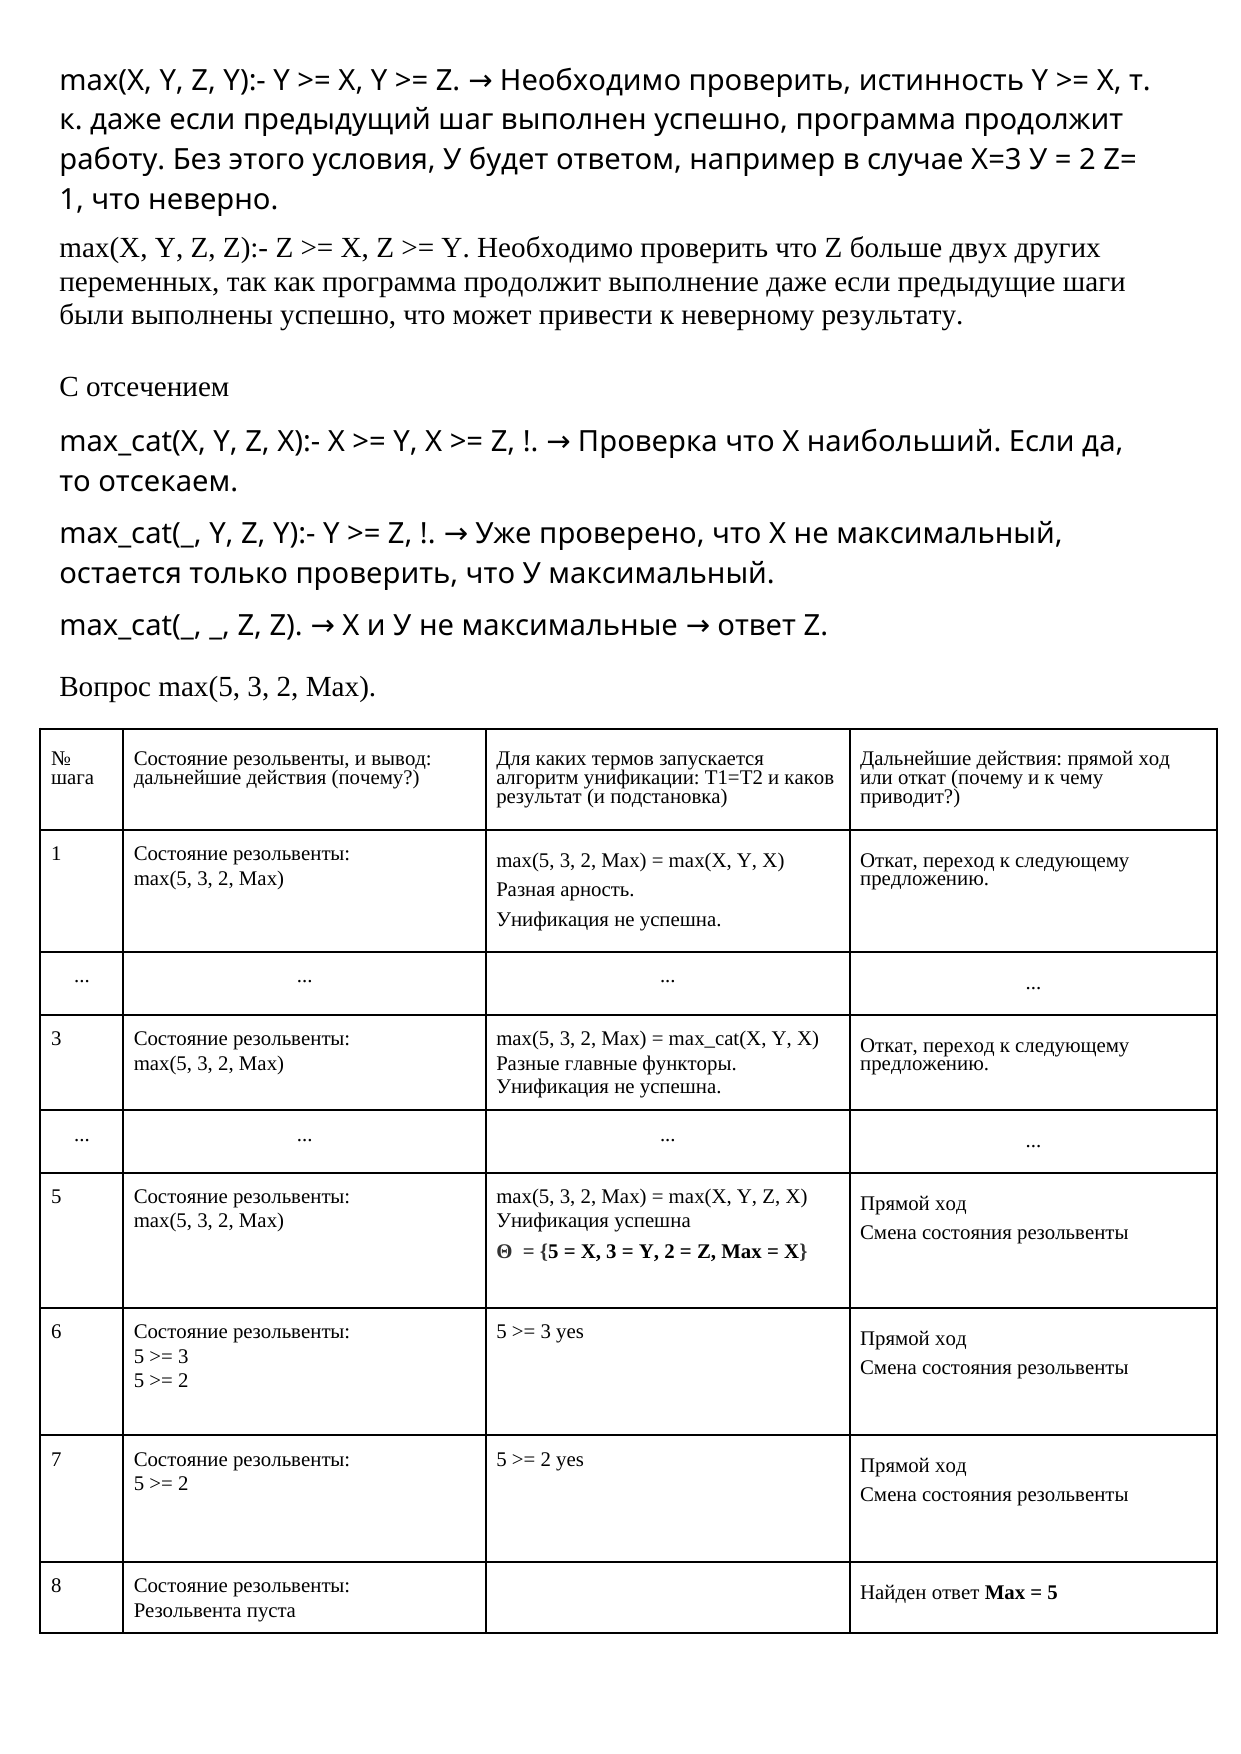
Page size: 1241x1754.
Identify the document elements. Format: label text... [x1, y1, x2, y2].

table_cell ... [41, 953, 122, 1014]
table_cell 3 [41, 1016, 122, 1109]
text Вопрос max(5, 3, 2, Max). [59, 669, 1158, 702]
table_cell Откат, переход к следующему предложению. [851, 831, 1216, 951]
table_cell max(5, 3, 2, Max) = max(X, Y, X) Разная арность. Унификация не успешна. [487, 831, 849, 951]
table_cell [124, 1563, 485, 1632]
table_cell Состояние резольвенты: 5 >= 2 [124, 1436, 485, 1561]
table_cell Состояние резольвенты: max(5, 3, 2, Max) [124, 1174, 485, 1307]
table_cell max(5, 3, 2, Max) = max(X, Y, Z, X) Унификация успешна Θ = {5 = X, 3 = Y, 2 = Z, Max = X} [487, 1174, 849, 1307]
table_header Состояние резольвенты, и вывод: дальнейшие действия (почему?) [124, 730, 485, 829]
table_cell Откат, переход к следующему предложению. [851, 1016, 1216, 1109]
table_cell ... [41, 1111, 122, 1172]
table_cell ... [124, 1111, 485, 1172]
table_cell Состояние резольвенты: 5 >= 3 5 >= 2 [124, 1309, 485, 1434]
table_header Для каких термов запускается алгоритм унификации: Т1=Т2 и каков результат (и подстановка) [487, 730, 849, 829]
text max_cat(X, Y, Z, X):- X >= Y, X >= Z, !. → Проверка что Х наибольший. Если да, то отсекаем. [59, 420, 1158, 500]
table_cell Прямой ход Смена состояния резольвенты [851, 1309, 1216, 1434]
table_cell Состояние резольвенты: max(5, 3, 2, Max) [124, 1016, 485, 1109]
table_cell 7 [41, 1436, 122, 1561]
text max_cat(_, _, Z, Z). → Х и У не максимальные → ответ Z. [59, 604, 1158, 644]
table_cell Прямой ход Смена состояния резольвенты [851, 1174, 1216, 1307]
table_cell ... [487, 953, 849, 1014]
table_cell 5 >= 2 yes [487, 1436, 849, 1561]
table_header Дальнейшие действия: прямой ход или откат (почему и к чему приводит?) [851, 730, 1216, 829]
table_cell ... [851, 1111, 1216, 1172]
text max(X, Y, Z, Y):- Y >= X, Y >= Z. → Необходимо проверить, истинность Y >= X, т. к. даже если предыдущий шаг выполнен успешно, программа продолжит работу. Без этого условия, У будет ответом, например в случае Х=3 У = 2 Z= 1, что неверно. [59, 59, 1158, 218]
table_cell 5 >= 3 yes [487, 1309, 849, 1434]
table_cell Прямой ход Смена состояния резольвенты [851, 1436, 1216, 1561]
table_cell 6 [41, 1309, 122, 1434]
text С отсечением [59, 369, 1158, 403]
table_cell ... [851, 953, 1216, 1014]
table_cell ... [124, 953, 485, 1014]
text max_cat(_, Y, Z, Y):- Y >= Z, !. → Уже проверено, что Х не максимальный, остается только проверить, что У максимальный. [59, 512, 1158, 592]
table_cell [487, 1563, 849, 1632]
table_cell max(5, 3, 2, Max) = max_cat(X, Y, X) Разные главные функторы. Унификация не успешна. [487, 1016, 849, 1109]
table_cell Состояние резольвенты: max(5, 3, 2, Max) [124, 831, 485, 951]
table_cell 5 [41, 1174, 122, 1307]
text max(X, Y, Z, Z):- Z >= X, Z >= Y. Необходимо проверить что Z больше двух других переменных, так как программа продолжит выполнение даже если предыдущие шаги были выполнены успешно, что может привести к неверному результату. [59, 230, 1158, 331]
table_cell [851, 1563, 1216, 1632]
table_header № шага [41, 730, 122, 829]
table_cell 1 [41, 831, 122, 951]
table_cell 8 [41, 1563, 122, 1632]
table_cell ... [487, 1111, 849, 1172]
